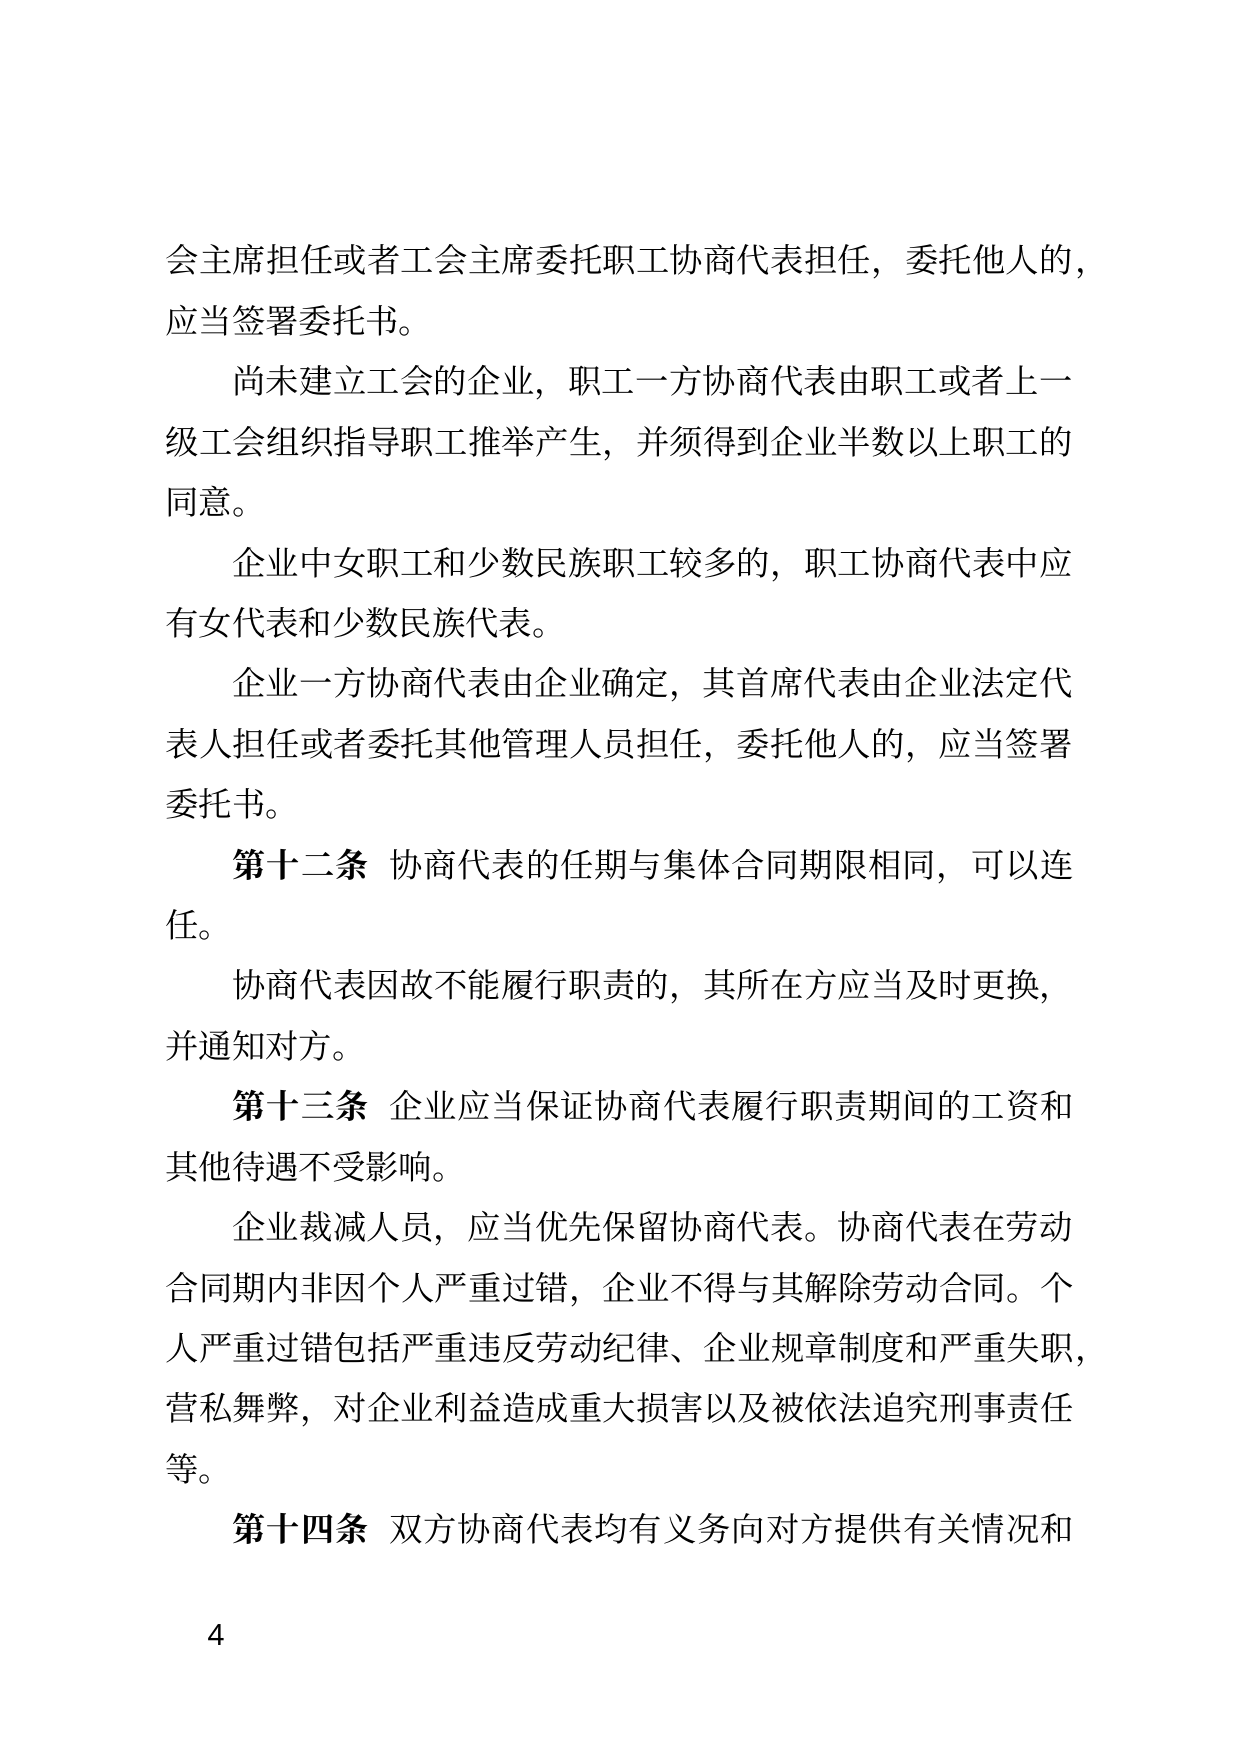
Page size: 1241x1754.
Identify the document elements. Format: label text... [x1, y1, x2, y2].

text 企业裁减人员，应当优先保留协商代表。协商代表在劳动合同期内非因个人严重过错，企业不得与其解除劳动合同。个人严重过错包括严重违反劳动纪律、企业规章制度和严重失职，营私舞弊，对企业利益造成重大损害以及被依法追究刑事责任等。 [165, 1191, 1075, 1493]
text 企业一方协商代表由企业确定，其首席代表由企业法定代表人担任或者委托其他管理人员担任，委托他人的，应当签署委托书。 [165, 647, 1075, 829]
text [165, 224, 1075, 345]
text 尚未建立工会的企业，职工一方协商代表由职工或者上一级工会组织指导职工推举产生，并须得到企业半数以上职工的同意。 [165, 345, 1075, 527]
text 企业中女职工和少数民族职工较多的，职工协商代表中应有女代表和少数民族代表。 [165, 527, 1075, 647]
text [165, 1493, 1075, 1554]
text 第十三条 企业应当保证协商代表履行职责期间的工资和其他待遇不受影响。 [165, 1070, 1075, 1191]
text 第十二条 协商代表的任期与集体合同期限相同，可以连任。 [165, 829, 1075, 949]
text 协商代表因故不能履行职责的，其所在方应当及时更换，并通知对方。 [165, 949, 1075, 1070]
